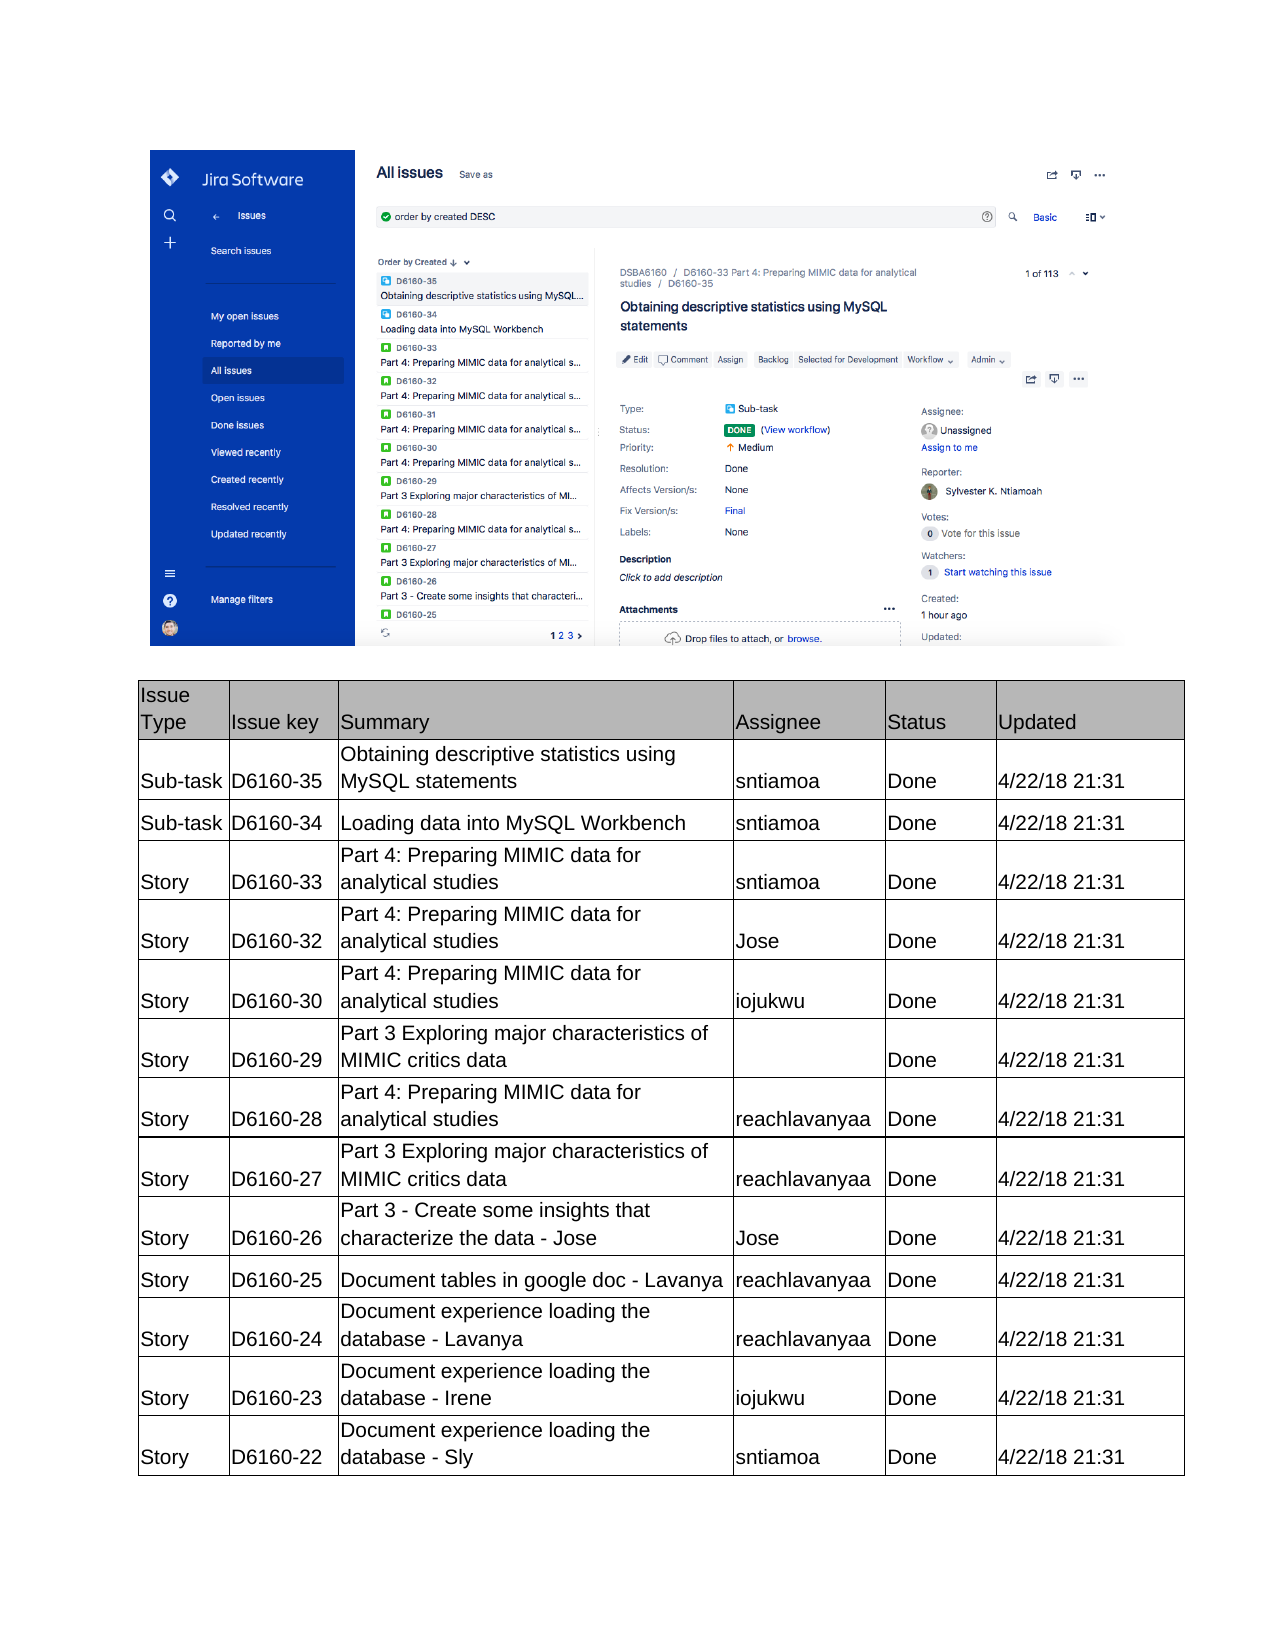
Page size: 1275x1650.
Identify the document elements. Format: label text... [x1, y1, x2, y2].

table_cell Part 4: Preparing MIMIC data for analytical studies [339, 900, 733, 959]
table_cell D6160-25 [230, 1256, 338, 1297]
table_cell [734, 1019, 885, 1077]
table_cell 4/22/18 21:31 [997, 1298, 1184, 1356]
table_cell Story [139, 1138, 229, 1196]
table_cell Done [886, 841, 996, 899]
table_cell sntiamoa [734, 841, 885, 899]
table_cell 4/22/18 21:31 [997, 740, 1184, 798]
table_cell Part 4: Preparing MIMIC data for analytical studies [339, 841, 733, 899]
table_cell Done [886, 740, 996, 798]
table_cell Obtaining descriptive statistics using MySQL statements [339, 740, 733, 798]
table_cell Story [139, 1416, 229, 1474]
table_cell iojukwu [734, 960, 885, 1018]
table_cell Done [886, 1416, 996, 1474]
table_cell D6160-23 [230, 1357, 338, 1415]
table_cell Part 3 Exploring major characteristics of MIMIC critics data [339, 1019, 733, 1077]
table_cell Story [139, 900, 229, 959]
table_cell Part 4: Preparing MIMIC data for analytical studies [339, 960, 733, 1018]
table_cell D6160-26 [230, 1197, 338, 1255]
table_cell 4/22/18 21:31 [997, 1197, 1184, 1255]
table_cell Part 3 - Create some insights that characterize the data - Jose [339, 1197, 733, 1255]
table_cell 4/22/18 21:31 [997, 1138, 1184, 1196]
table_cell Done [886, 1197, 996, 1255]
table_cell Story [139, 841, 229, 899]
table_cell 4/22/18 21:31 [997, 960, 1184, 1018]
table_cell Done [886, 800, 996, 840]
table_cell Document experience loading the database - Lavanya [339, 1298, 733, 1356]
table_cell sntiamoa [734, 740, 885, 798]
table_cell 4/22/18 21:31 [997, 1256, 1184, 1297]
table_cell Done [886, 1138, 996, 1196]
table_cell Done [886, 960, 996, 1018]
table_cell Done [886, 1019, 996, 1077]
table_cell Sub-task [139, 800, 229, 840]
table_cell Done [886, 1078, 996, 1136]
table_cell Part 4: Preparing MIMIC data for analytical studies [339, 1078, 733, 1136]
table_cell 4/22/18 21:31 [997, 1357, 1184, 1415]
table_cell 4/22/18 21:31 [997, 1416, 1184, 1474]
table_cell reachlavanyaa [734, 1256, 885, 1297]
table_cell Document experience loading the database - Sly [339, 1416, 733, 1474]
picture [150, 150, 1125, 646]
table_cell Loading data into MySQL Workbench [339, 800, 733, 840]
table_cell Story [139, 1357, 229, 1415]
table_cell D6160-33 [230, 841, 338, 899]
table_cell Done [886, 1256, 996, 1297]
table_cell D6160-29 [230, 1019, 338, 1077]
table_cell 4/22/18 21:31 [997, 1019, 1184, 1077]
table_cell Story [139, 1019, 229, 1077]
table_cell Jose [734, 900, 885, 959]
table_header Status [886, 681, 996, 739]
table_cell sntiamoa [734, 800, 885, 840]
table_cell reachlavanyaa [734, 1138, 885, 1196]
table_cell Document tables in google doc - Lavanya [339, 1256, 733, 1297]
table_cell reachlavanyaa [734, 1078, 885, 1136]
table_cell reachlavanyaa [734, 1298, 885, 1356]
table_cell D6160-30 [230, 960, 338, 1018]
table_cell Document experience loading the database - Irene [339, 1357, 733, 1415]
table_cell Sub-task [139, 740, 229, 798]
table_header Issue Type [139, 681, 229, 739]
table_cell Story [139, 1256, 229, 1297]
table_header Assignee [734, 681, 885, 739]
table_header Updated [997, 681, 1184, 739]
table_cell Part 3 Exploring major characteristics of MIMIC critics data [339, 1138, 733, 1196]
table_cell D6160-27 [230, 1138, 338, 1196]
table_cell D6160-32 [230, 900, 338, 959]
table_cell Done [886, 1357, 996, 1415]
table_cell D6160-24 [230, 1298, 338, 1356]
table_cell Story [139, 1197, 229, 1255]
table_cell Story [139, 960, 229, 1018]
table_cell iojukwu [734, 1357, 885, 1415]
table_cell sntiamoa [734, 1416, 885, 1474]
table_header Issue key [230, 681, 338, 739]
table_cell Story [139, 1078, 229, 1136]
table_cell Done [886, 1298, 996, 1356]
table_cell 4/22/18 21:31 [997, 841, 1184, 899]
table_cell 4/22/18 21:31 [997, 1078, 1184, 1136]
table_header Summary [339, 681, 733, 739]
table_cell D6160-35 [230, 740, 338, 798]
table_cell Jose [734, 1197, 885, 1255]
table_cell D6160-34 [230, 800, 338, 840]
table_cell 4/22/18 21:31 [997, 800, 1184, 840]
table_cell D6160-28 [230, 1078, 338, 1136]
table_cell 4/22/18 21:31 [997, 900, 1184, 959]
table_cell D6160-22 [230, 1416, 338, 1474]
table_cell Story [139, 1298, 229, 1356]
table_cell Done [886, 900, 996, 959]
